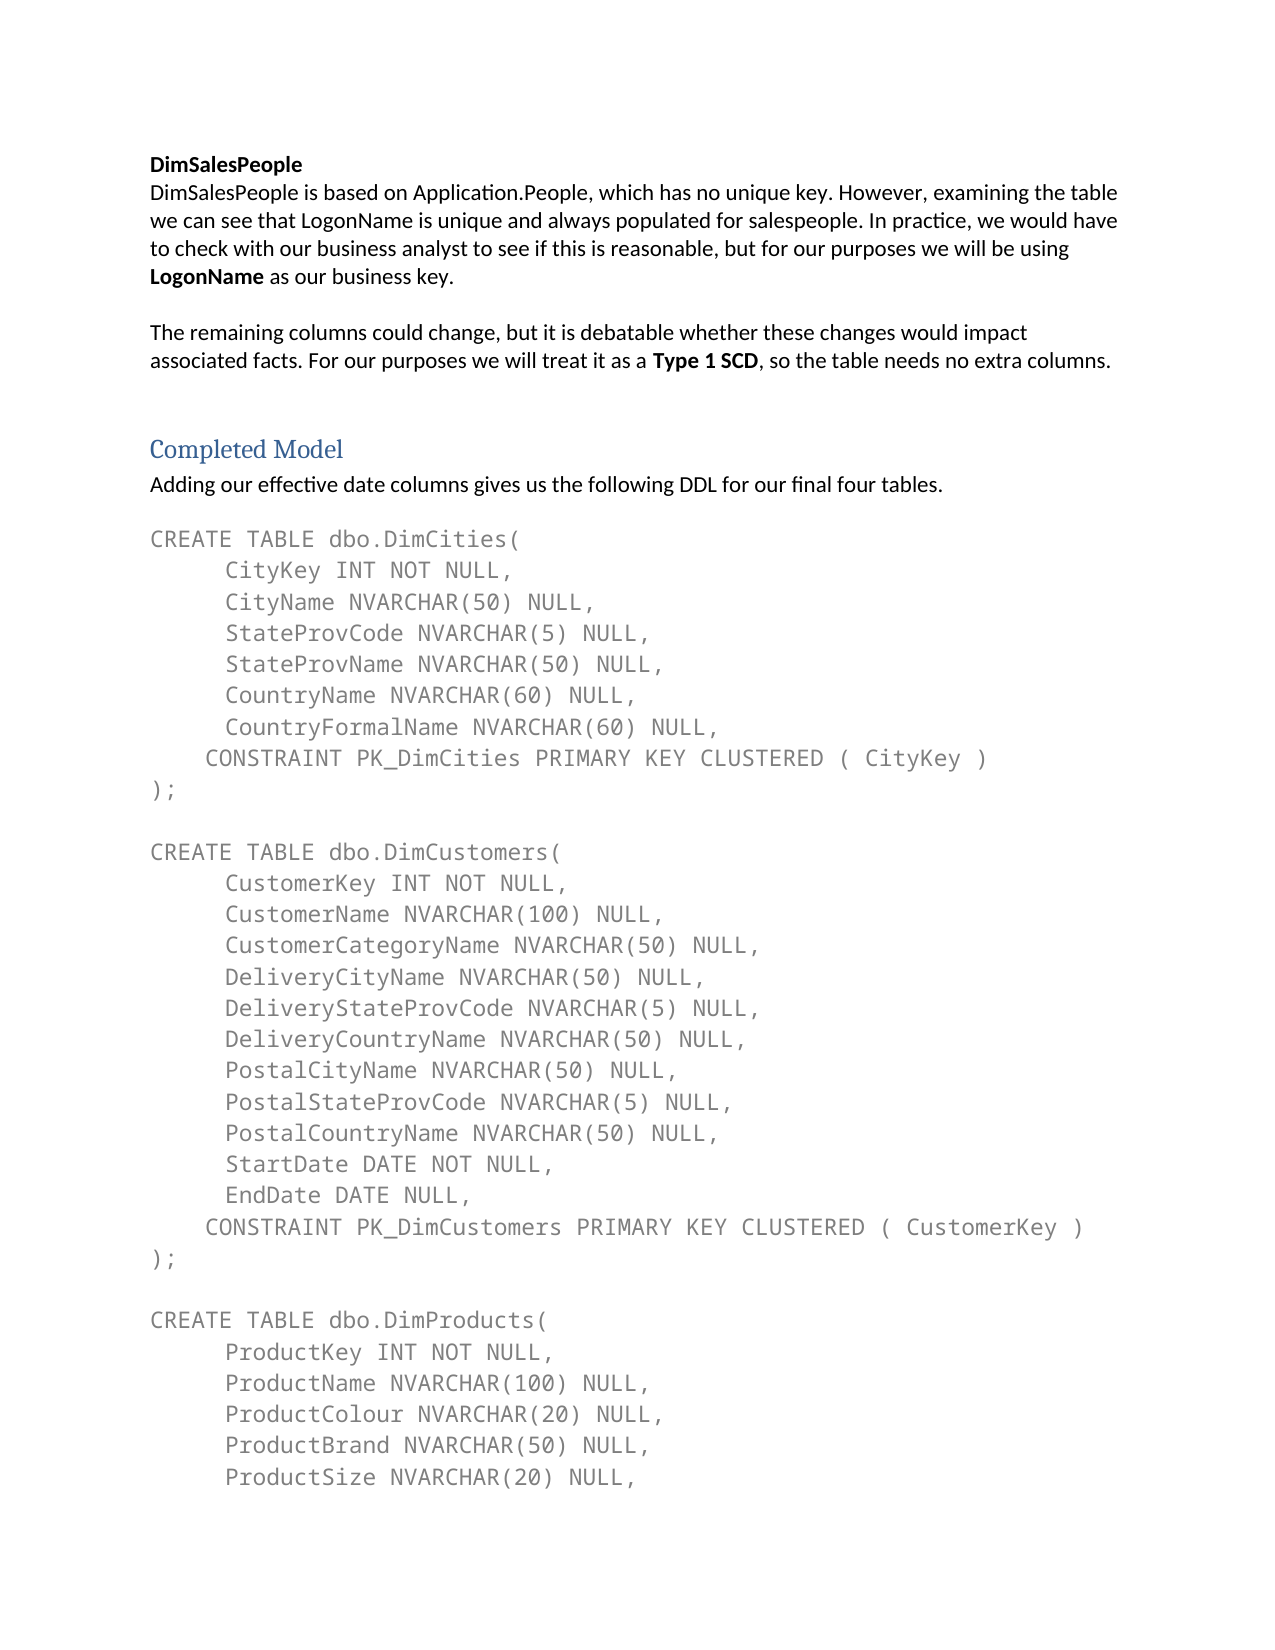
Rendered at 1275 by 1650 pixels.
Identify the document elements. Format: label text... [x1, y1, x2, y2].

text DimSalesPeople is based on Application.People, which has no unique key. However, examining the table we can see that LogonName is unique and always populated for salespeople. In practice, we would have to check with our business analyst to see if this is reasonable, but for our purposes we will be using LogonName as our business key. [150, 178, 1125, 290]
text CustomerName NVARCHAR(100) NULL, [150, 898, 1125, 929]
text DeliveryCountryName NVARCHAR(50) NULL, [150, 1023, 1125, 1054]
text CREATE TABLE dbo.DimCities( [150, 523, 1125, 554]
text StartDate DATE NOT NULL, [150, 1148, 1125, 1179]
text Adding our effective date columns gives us the following DDL for our final four tables. [150, 470, 1125, 498]
text CONSTRAINT PK_DimCities PRIMARY KEY CLUSTERED ( CityKey ) [150, 742, 1125, 773]
text StateProvCode NVARCHAR(5) NULL, [150, 617, 1125, 648]
text PostalStateProvCode NVARCHAR(5) NULL, [150, 1086, 1125, 1117]
text CustomerCategoryName NVARCHAR(50) NULL, [150, 929, 1125, 961]
text StateProvName NVARCHAR(50) NULL, [150, 648, 1125, 679]
text CityName NVARCHAR(50) NULL, [150, 586, 1125, 617]
text ProductSize NVARCHAR(20) NULL, [150, 1461, 1125, 1492]
text The remaining columns could change, but it is debatable whether these changes would impact associated facts. For our purposes we will treat it as a Type 1 SCD, so the table needs no extra columns. [150, 318, 1125, 374]
text CONSTRAINT PK_DimCustomers PRIMARY KEY CLUSTERED ( CustomerKey ) [150, 1211, 1125, 1242]
text CREATE TABLE dbo.DimCustomers( [150, 836, 1125, 867]
text ); [150, 1242, 1125, 1273]
text EndDate DATE NULL, [150, 1179, 1125, 1211]
text ); [150, 773, 1125, 804]
text CountryName NVARCHAR(60) NULL, [150, 679, 1125, 711]
text ProductName NVARCHAR(100) NULL, [150, 1367, 1125, 1398]
subtitle Completed Model [150, 434, 1125, 466]
text DeliveryCityName NVARCHAR(50) NULL, [150, 961, 1125, 992]
text DeliveryStateProvCode NVARCHAR(5) NULL, [150, 992, 1125, 1023]
text ProductBrand NVARCHAR(50) NULL, [150, 1429, 1125, 1461]
text DimSalesPeople [150, 150, 1125, 178]
text CREATE TABLE dbo.DimProducts( [150, 1304, 1125, 1336]
text CountryFormalName NVARCHAR(60) NULL, [150, 711, 1125, 742]
text ProductKey INT NOT NULL, [150, 1336, 1125, 1367]
text PostalCityName NVARCHAR(50) NULL, [150, 1054, 1125, 1086]
text CityKey INT NOT NULL, [150, 554, 1125, 586]
text ProductColour NVARCHAR(20) NULL, [150, 1398, 1125, 1429]
text PostalCountryName NVARCHAR(50) NULL, [150, 1117, 1125, 1148]
text CustomerKey INT NOT NULL, [150, 867, 1125, 898]
